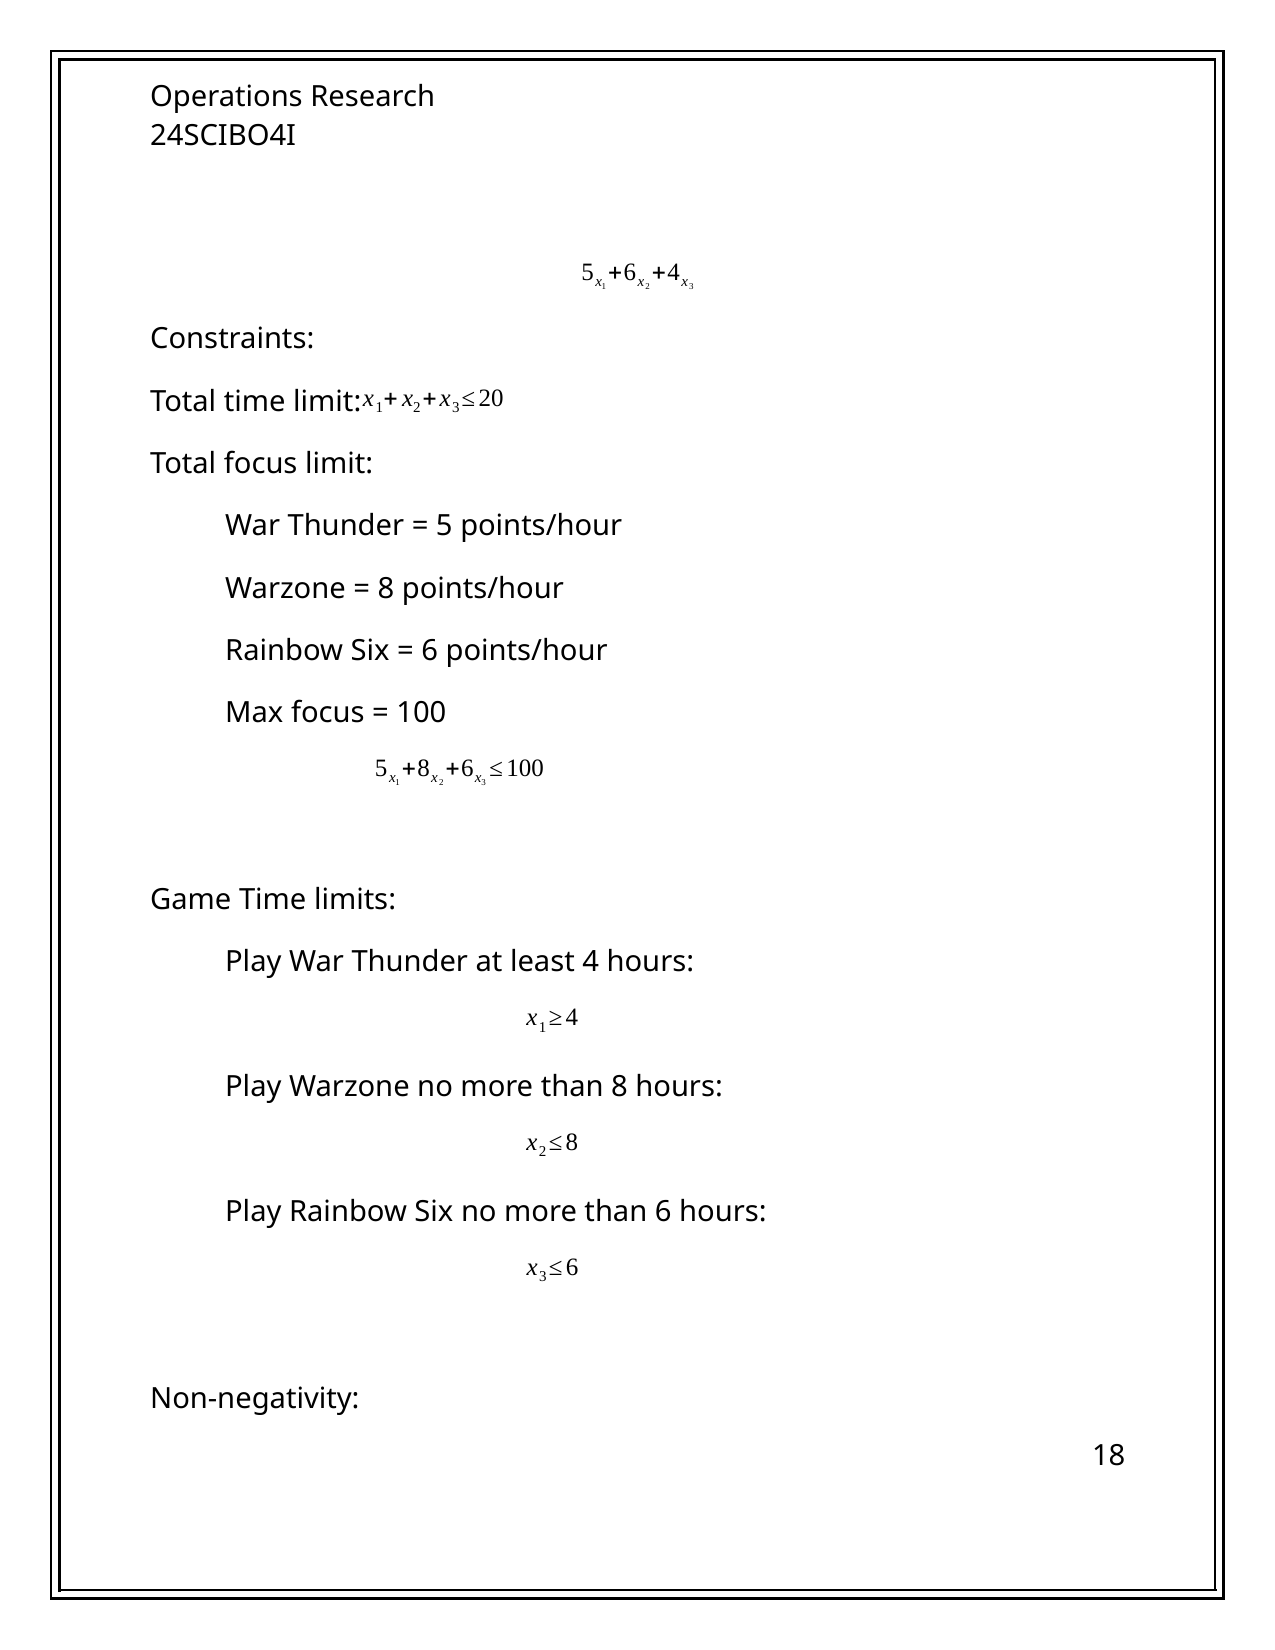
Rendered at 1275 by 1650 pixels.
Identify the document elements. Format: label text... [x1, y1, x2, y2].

text Warzone = 8 points/hour [150, 567, 1125, 607]
text Total focus limit: [150, 442, 1125, 482]
text Play Warzone no more than 8 hours: [150, 1065, 1125, 1105]
text Rainbow Six = 6 points/hour [150, 629, 1125, 669]
text War Thunder = 5 points/hour [150, 504, 1125, 544]
text Max focus = 100 [150, 691, 1125, 731]
text Constraints: [150, 318, 1125, 357]
text Play War Thunder at least 4 hours: [150, 941, 1125, 980]
text Total time limit: [150, 380, 1125, 420]
text Play Rainbow Six no more than 6 hours: [150, 1190, 1125, 1229]
text Non-negativity: [150, 1377, 1125, 1417]
text Game Time limits: [150, 878, 1125, 918]
